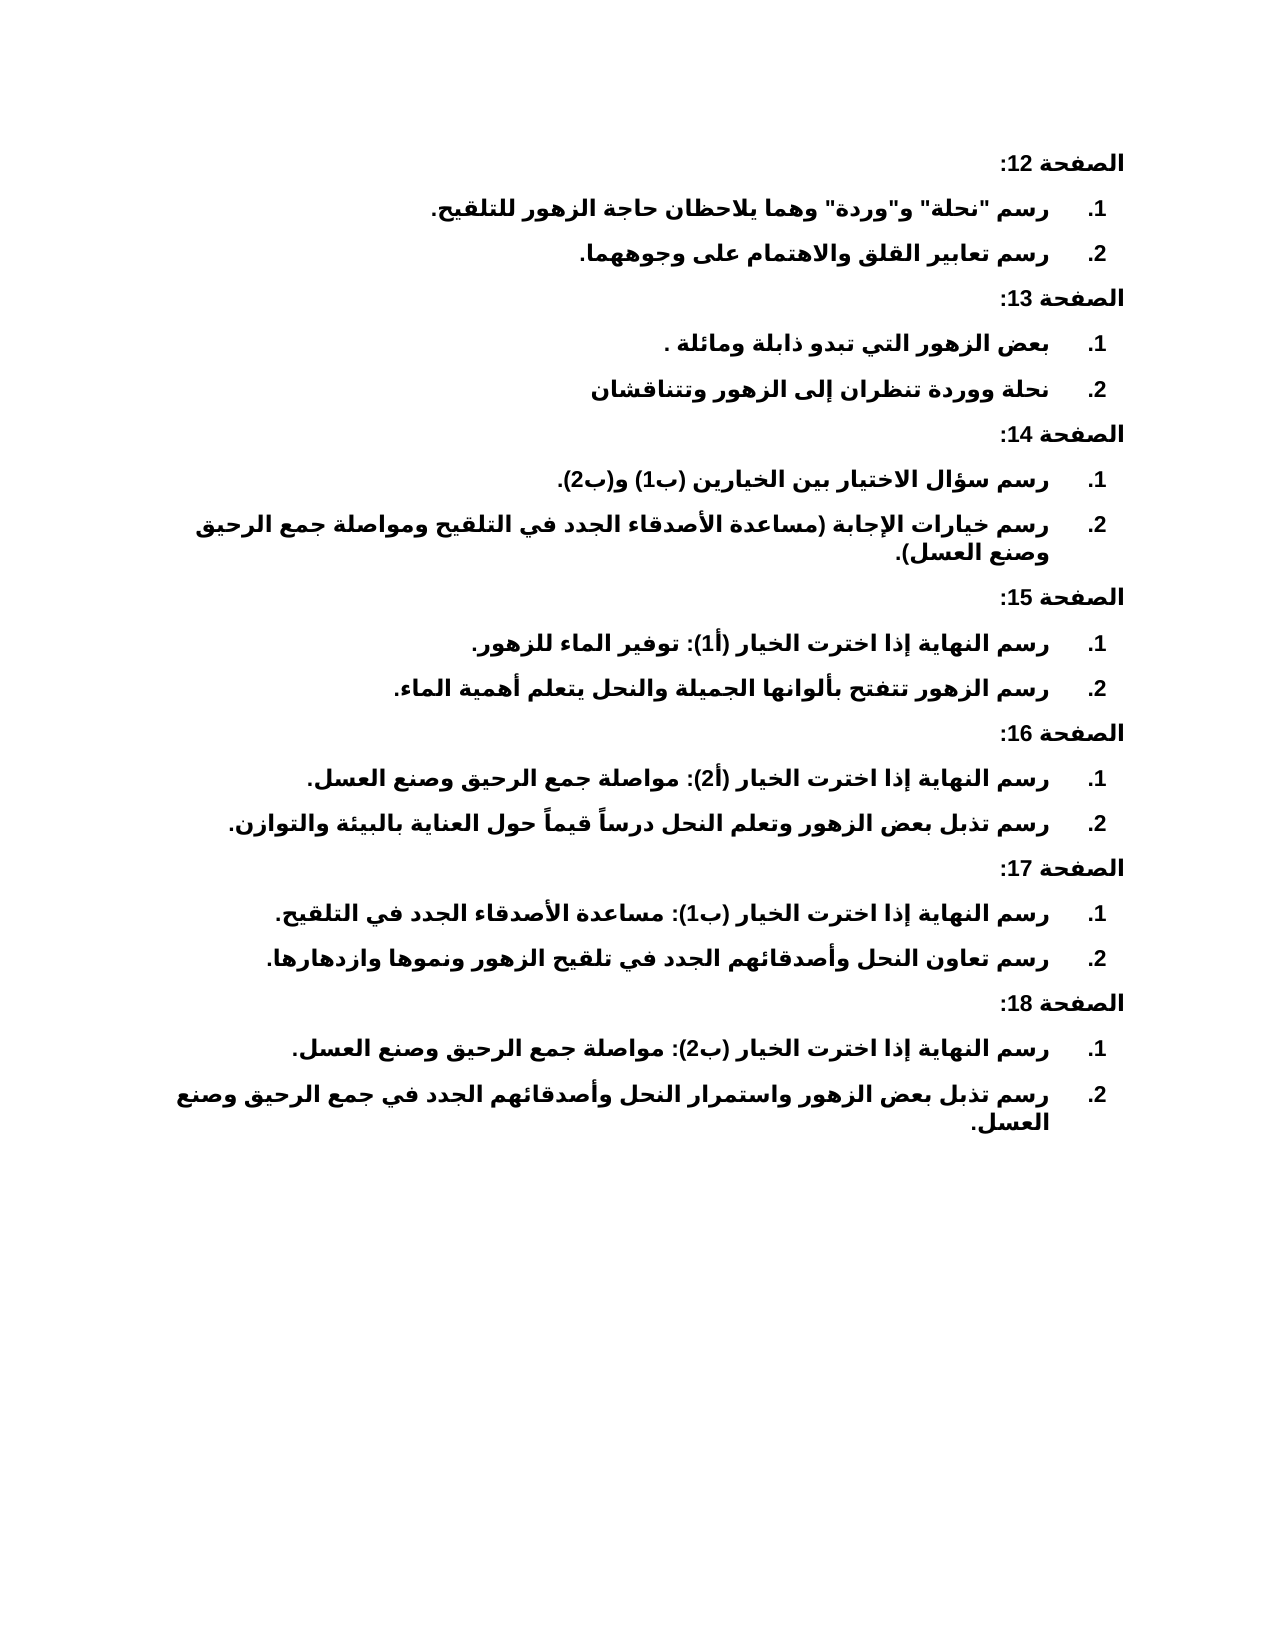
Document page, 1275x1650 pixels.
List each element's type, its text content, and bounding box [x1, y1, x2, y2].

text الصفحة 15: [150, 584, 1125, 611]
list رسم النهاية إذا اخترت الخيار (أ1): توفير الماء للزهور. [150, 629, 1087, 656]
text الصفحة 13: [150, 285, 1125, 312]
list رسم تعاون النحل وأصدقائهم الجدد في تلقيح الزهور ونموها وازدهارها. [150, 945, 1087, 972]
list نحلة ووردة تنظران إلى الزهور وتتناقشان [150, 376, 1087, 402]
list رسم تذبل بعض الزهور وتعلم النحل درساً قيماً حول العناية بالبيئة والتوازن. [150, 810, 1087, 836]
list رسم تذبل بعض الزهور واستمرار النحل وأصدقائهم الجدد في جمع الرحيق وصنع العسل. [150, 1081, 1087, 1135]
list رسم تعابير القلق والاهتمام على وجوههما. [150, 240, 1087, 267]
list بعض الزهور التي تبدو ذابلة ومائلة . [150, 330, 1087, 357]
list رسم سؤال الاختيار بين الخيارين (ب1) و(ب2). [150, 466, 1087, 492]
text الصفحة 16: [150, 720, 1125, 746]
list رسم الزهور تتفتح بألوانها الجميلة والنحل يتعلم أهمية الماء. [150, 674, 1087, 701]
list رسم خيارات الإجابة (مساعدة الأصدقاء الجدد في التلقيح ومواصلة جمع الرحيق وصنع العسل). [150, 511, 1087, 566]
list رسم النهاية إذا اخترت الخيار (ب1): مساعدة الأصدقاء الجدد في التلقيح. [150, 900, 1087, 926]
text الصفحة 14: [150, 421, 1125, 447]
list رسم النهاية إذا اخترت الخيار (أ2): مواصلة جمع الرحيق وصنع العسل. [150, 765, 1087, 791]
text الصفحة 18: [150, 990, 1125, 1017]
list رسم "نحلة" و"وردة" وهما يلاحظان حاجة الزهور للتلقيح. [150, 195, 1087, 221]
text الصفحة 12: [150, 150, 1125, 176]
text الصفحة 17: [150, 855, 1125, 881]
list رسم النهاية إذا اخترت الخيار (ب2): مواصلة جمع الرحيق وصنع العسل. [150, 1035, 1087, 1062]
